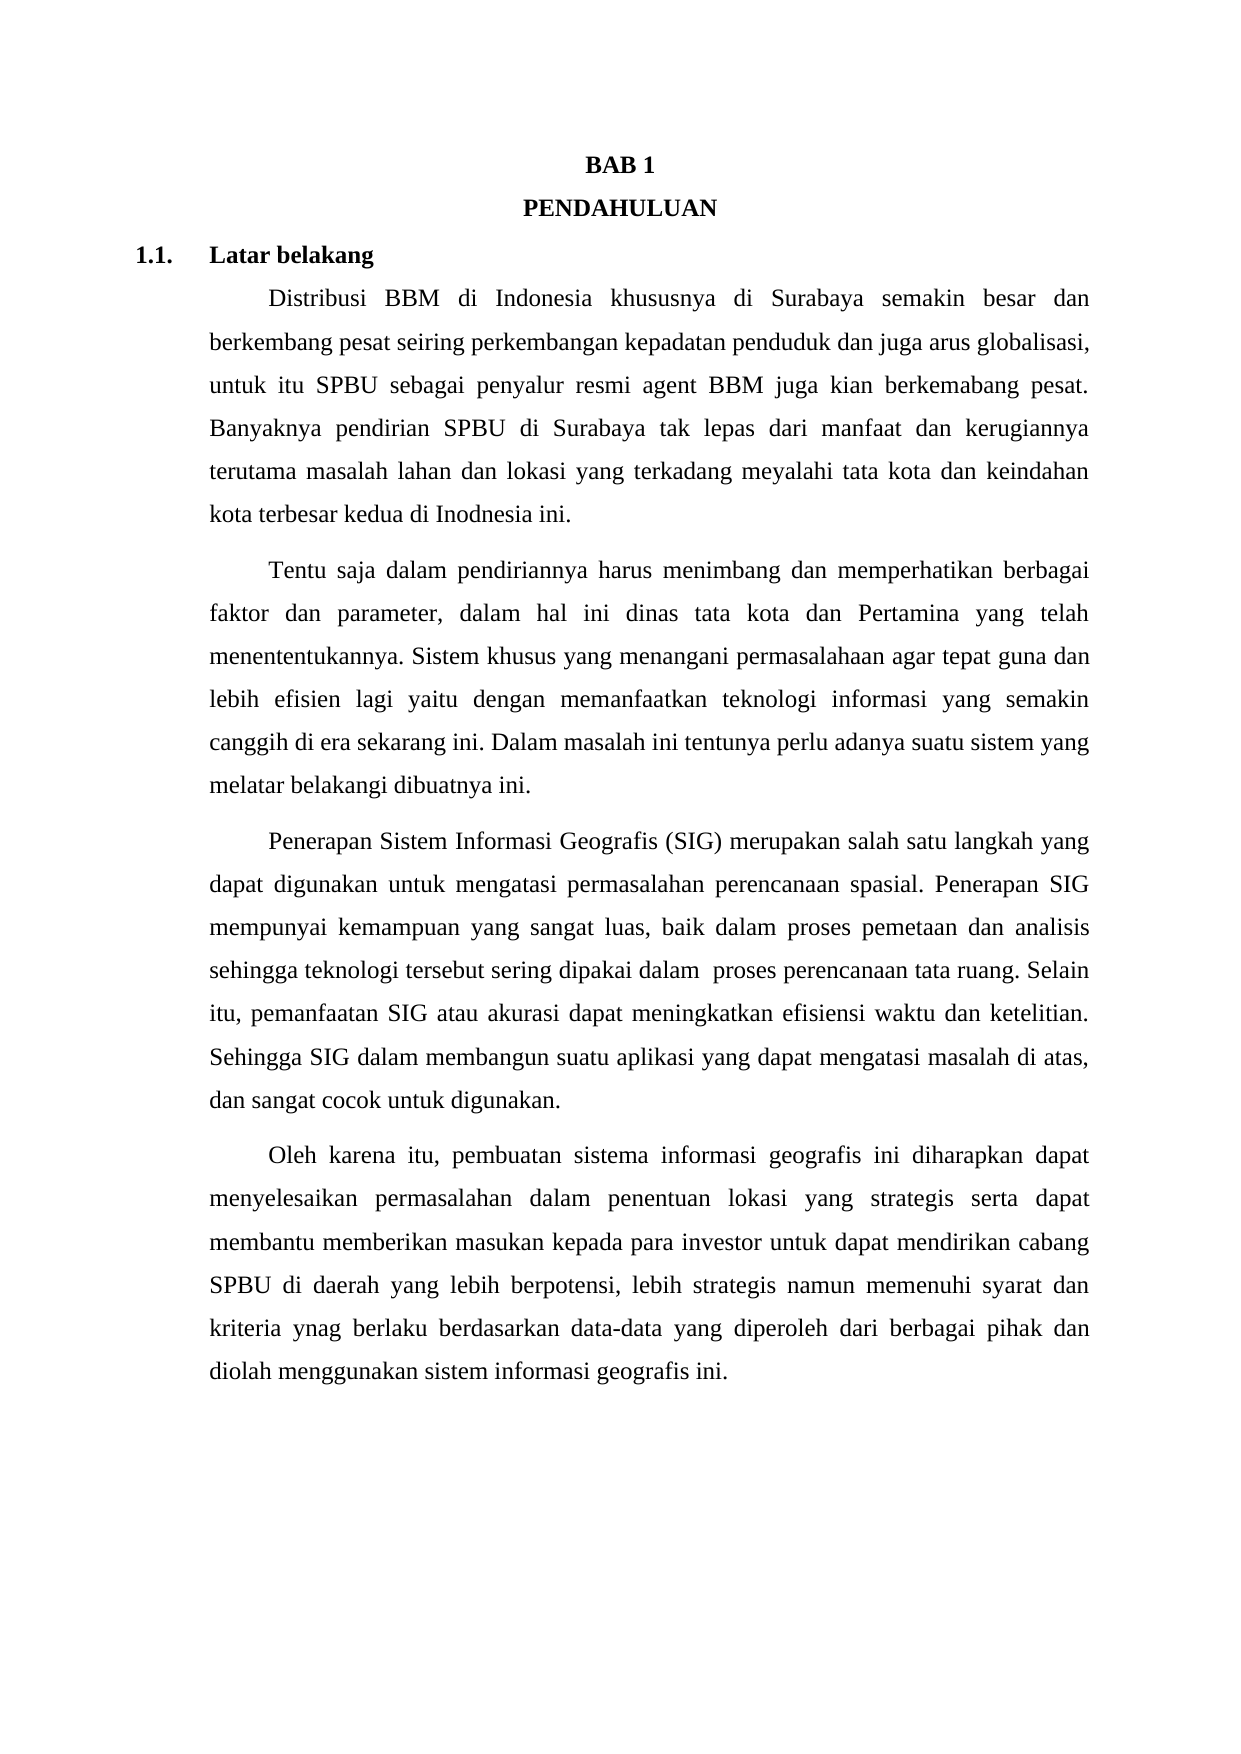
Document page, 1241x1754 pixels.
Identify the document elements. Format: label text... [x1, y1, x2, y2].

text Tentu saja dalam pendiriannya harus menimbang dan memperhatikan berbagai faktor dan parameter, dalam hal ini dinas tata kota dan Pertamina yang telah menententukannya. Sistem khusus yang menangani permasalahaan agar tepat guna dan lebih efisien lagi yaitu dengan memanfaatkan teknologi informasi yang semakin canggih di era sekarang ini. Dalam masalah ini tentunya perlu adanya suatu sistem yang melatar belakangi dibuatnya ini. [209, 555, 1090, 799]
text Distribusi BBM di Indonesia khususnya di Surabaya semakin besar dan berkembang pesat seiring perkembangan kepadatan penduduk dan juga arus globalisasi, untuk itu SPBU sebagai penyalur resmi agent BBM juga kian berkemabang pesat. Banyaknya pendirian SPBU di Surabaya tak lepas dari manfaat dan kerugiannya terutama masalah lahan dan lokasi yang terkadang meyalahi tata kota dan keindahan kota terbesar kedua di Inodnesia ini. [209, 283, 1090, 528]
subtitle Latar belakang [135, 240, 1090, 269]
text Oleh karena itu, pembuatan sistema informasi geografis ini diharapkan dapat menyelesaikan permasalahan dalam penentuan lokasi yang strategis serta dapat membantu memberikan masukan kepada para investor untuk dapat mendirikan cabang SPBU di daerah yang lebih berpotensi, lebih strategis namun memenuhi syarat dan kriteria ynag berlaku berdasarkan data-data yang diperoleh dari berbagai pihak dan diolah menggunakan sistem informasi geografis ini. [209, 1140, 1090, 1385]
subtitle PENDAHULUAN [150, 193, 1090, 222]
text Penerapan Sistem Informasi Geografis (SIG) merupakan salah satu langkah yang dapat digunakan untuk mengatasi permasalahan perencanaan spasial. Penerapan SIG mempunyai kemampuan yang sangat luas, baik dalam proses pemetaan dan analisis sehingga teknologi tersebut sering dipakai dalam proses perencanaan tata ruang. Selain itu, pemanfaatan SIG atau akurasi dapat meningkatkan efisiensi waktu dan ketelitian. Sehingga SIG dalam membangun suatu aplikasi yang dapat mengatasi masalah di atas, dan sangat cocok untuk digunakan. [209, 826, 1090, 1113]
subtitle BAB 1 [150, 150, 1090, 179]
